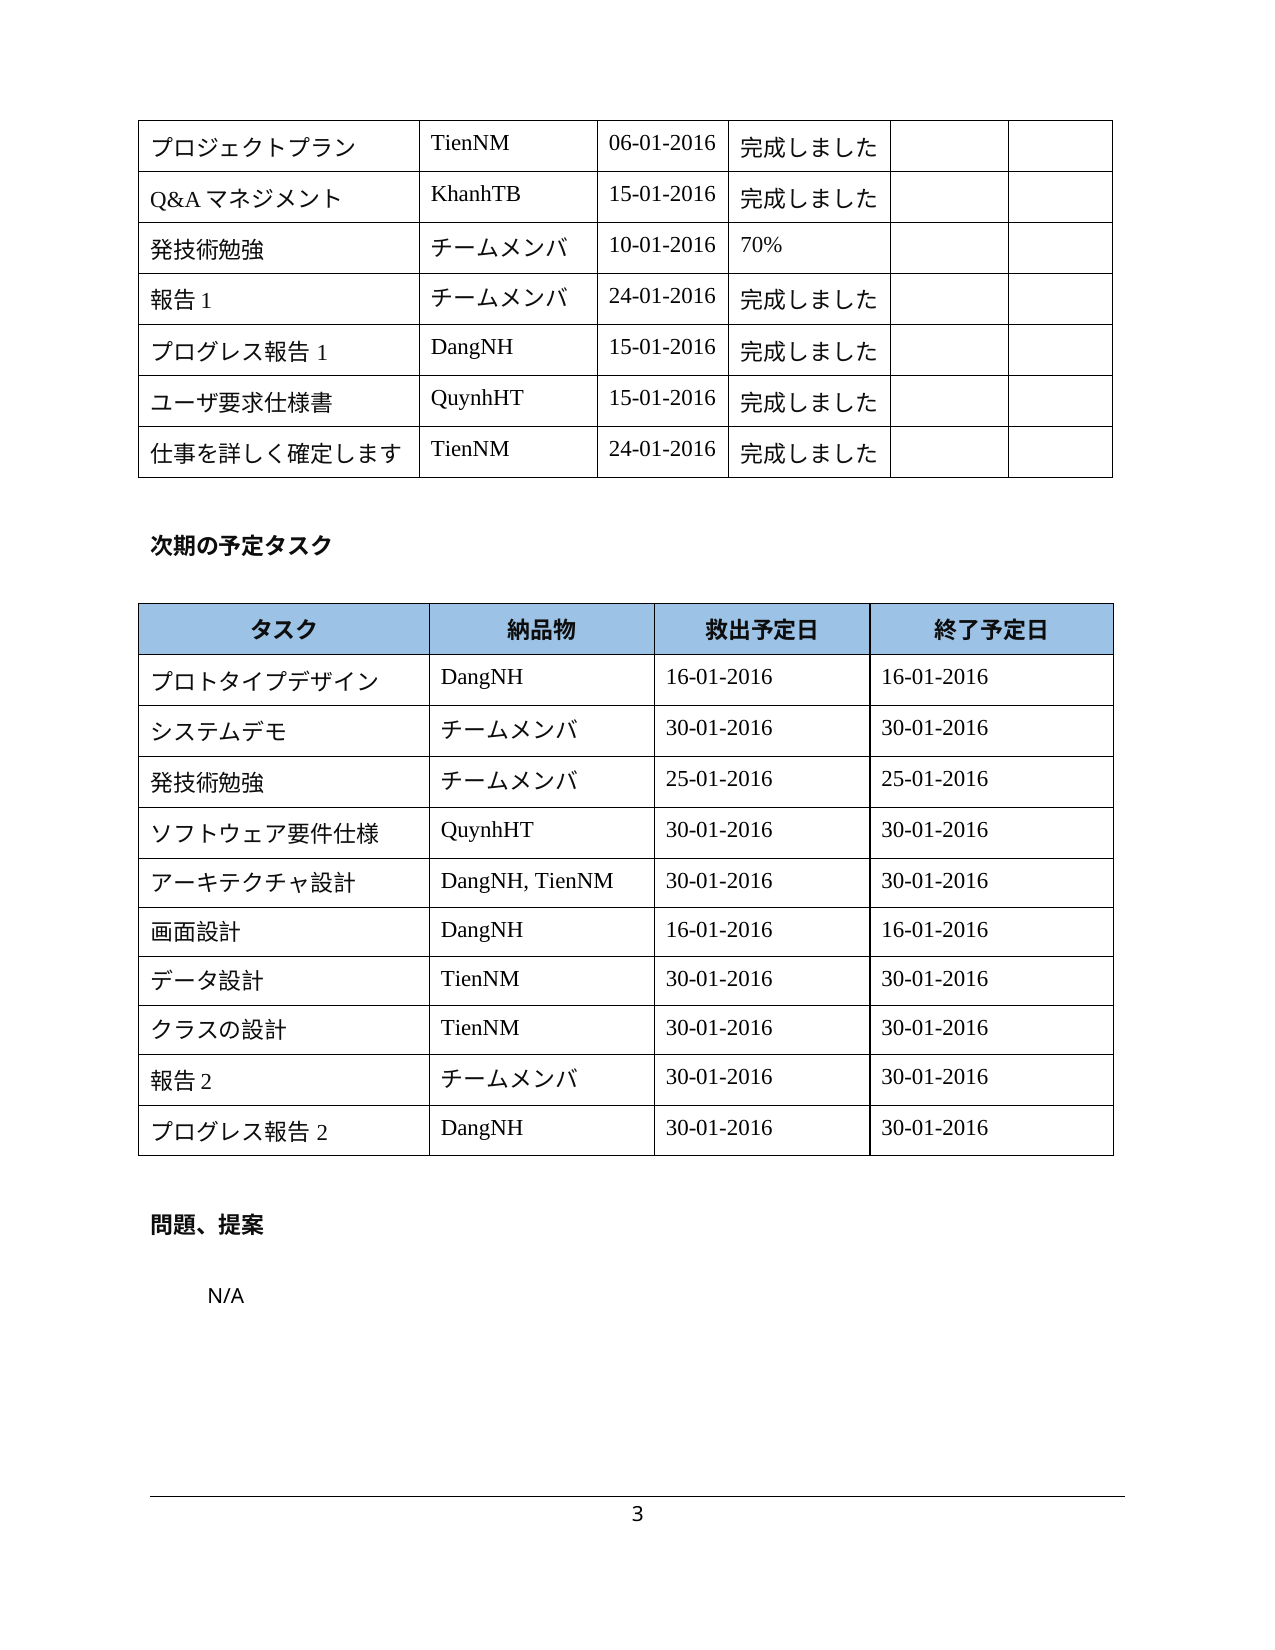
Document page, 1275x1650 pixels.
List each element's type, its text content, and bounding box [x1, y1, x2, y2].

table_cell [891, 376, 1008, 426]
table_cell [1009, 427, 1112, 477]
table_cell 30-01-2016 [655, 808, 869, 858]
table_cell 完成しました [729, 274, 890, 324]
table_cell TienNM [420, 427, 597, 477]
table_cell データ設計 [139, 957, 429, 1004]
table_cell [891, 172, 1008, 222]
table_cell プログレス報告 1 [139, 325, 419, 375]
table_header 終了予定日 [871, 604, 1113, 654]
table_cell チームメンバ [420, 274, 597, 324]
table_cell KhanhTB [420, 172, 597, 222]
table_cell [891, 223, 1008, 273]
table_cell プログレス報告 2 [139, 1106, 429, 1155]
table_cell 24-01-2016 [598, 274, 728, 324]
table_cell 30-01-2016 [871, 1006, 1113, 1053]
subtitle 問題、提案 [150, 1206, 1125, 1240]
table_cell 30-01-2016 [655, 957, 869, 1004]
table_cell プロトタイプデザイン [139, 655, 429, 705]
table_cell [891, 325, 1008, 375]
table_cell 画面設計 [139, 908, 429, 956]
table_cell 完成しました [729, 376, 890, 426]
table_cell チームメンバ [420, 223, 597, 273]
table_cell DangNH [420, 325, 597, 375]
table_cell チームメンバ [430, 706, 654, 756]
table_cell [891, 274, 1008, 324]
table_cell TienNM [430, 1006, 654, 1053]
table_cell DangNH [430, 908, 654, 956]
table_cell 完成しました [729, 121, 890, 171]
table_cell 30-01-2016 [871, 1106, 1113, 1155]
table_cell QuynhHT [430, 808, 654, 858]
table_cell 10-01-2016 [598, 223, 728, 273]
table_cell [1009, 172, 1112, 222]
table_cell ユーザ要求仕様書 [139, 376, 419, 426]
table_cell 16-01-2016 [655, 908, 869, 956]
subtitle 次期の予定タスク [150, 528, 1125, 561]
table_cell クラスの設計 [139, 1006, 429, 1053]
table_cell 30-01-2016 [871, 957, 1113, 1004]
table_cell [891, 121, 1008, 171]
table_cell [1009, 376, 1112, 426]
table_cell DangNH, TienNM [430, 859, 654, 907]
table_cell 完成しました [729, 172, 890, 222]
table_cell 報告2 [139, 1055, 429, 1104]
table_cell 24-01-2016 [598, 427, 728, 477]
table_cell 25-01-2016 [655, 757, 869, 807]
table_cell ソフトウェア要件仕様 [139, 808, 429, 858]
table_cell チームメンバ [430, 1055, 654, 1104]
table_cell 30-01-2016 [871, 1055, 1113, 1104]
table_cell プロジェクトプラン [139, 121, 419, 171]
table_cell 完成しました [729, 325, 890, 375]
table_cell 30-01-2016 [871, 706, 1113, 756]
table_cell [1009, 223, 1112, 273]
table_cell 30-01-2016 [871, 808, 1113, 858]
text N/A [207, 1281, 1125, 1310]
table_cell 15-01-2016 [598, 376, 728, 426]
table_cell QuynhHT [420, 376, 597, 426]
table_cell 発技術勉強 [139, 223, 419, 273]
table_cell 30-01-2016 [655, 859, 869, 907]
table_header タスク [139, 604, 429, 654]
table_cell 16-01-2016 [655, 655, 869, 705]
table_cell DangNH [430, 1106, 654, 1155]
table_cell 30-01-2016 [655, 1006, 869, 1053]
table_cell [1009, 274, 1112, 324]
table_cell 30-01-2016 [655, 1055, 869, 1104]
table_cell [891, 427, 1008, 477]
table_cell 報告1 [139, 274, 419, 324]
table_cell 16-01-2016 [871, 655, 1113, 705]
table_cell [1009, 121, 1112, 171]
table_cell 30-01-2016 [655, 706, 869, 756]
table_cell 30-01-2016 [871, 859, 1113, 907]
table_cell 30-01-2016 [655, 1106, 869, 1155]
table_cell DangNH [430, 655, 654, 705]
table_header 救出予定日 [655, 604, 869, 654]
table_cell 06-01-2016 [598, 121, 728, 171]
table_cell TienNM [430, 957, 654, 1004]
table_cell TienNM [420, 121, 597, 171]
table_cell 15-01-2016 [598, 172, 728, 222]
table_cell システムデモ [139, 706, 429, 756]
table_cell [1009, 325, 1112, 375]
table_cell 完成しました [729, 427, 890, 477]
table_cell 70% [729, 223, 890, 273]
table_cell Q&Aマネジメント [139, 172, 419, 222]
table_cell 25-01-2016 [871, 757, 1113, 807]
table_cell 発技術勉強 [139, 757, 429, 807]
table_cell 15-01-2016 [598, 325, 728, 375]
table_cell 仕事を詳しく確定します [139, 427, 419, 477]
table_cell チームメンバ [430, 757, 654, 807]
table_cell アーキテクチャ設計 [139, 859, 429, 907]
table_header 納品物 [430, 604, 654, 654]
table_cell 16-01-2016 [871, 908, 1113, 956]
